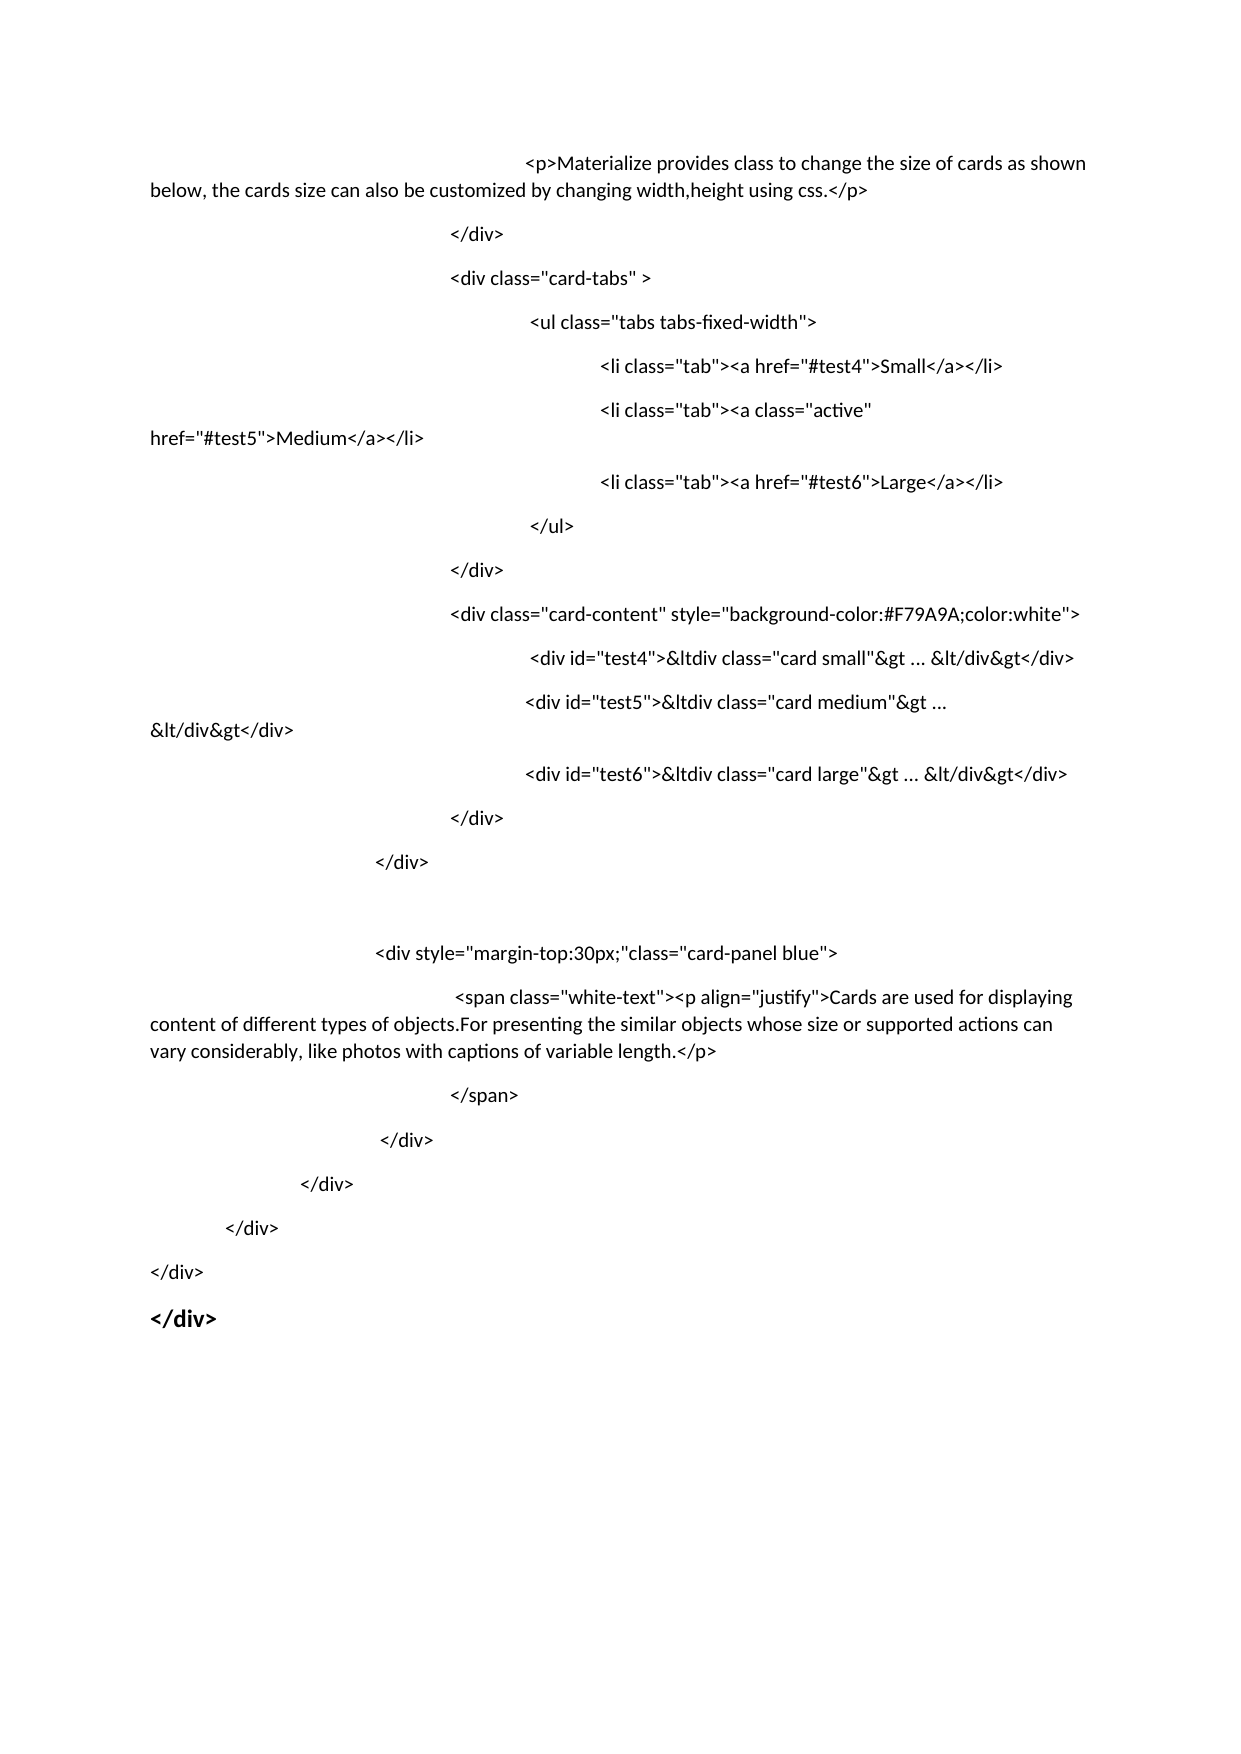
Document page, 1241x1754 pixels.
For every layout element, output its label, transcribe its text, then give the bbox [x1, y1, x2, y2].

text <li class="tab"><a class="active" href="#test5">Medium</a></li> [150, 398, 1090, 451]
text <div style="margin-top:30px;"class="card-panel blue"> [150, 940, 1090, 965]
text <div id="test4">&ltdiv class="card small"&gt ... &lt/div&gt</div> [150, 645, 1090, 671]
text <span class="white-text"><p align="justify">Cards are used for displaying content of different types of objects.For presenting the similar objects whose size or supported actions can vary considerably, like photos with captions of variable length.</p> [150, 984, 1090, 1064]
text </div> [150, 557, 1090, 583]
text </div> [150, 1171, 1090, 1196]
text </div> [150, 849, 1090, 874]
text </span> [150, 1083, 1090, 1108]
text </div> [150, 1215, 1090, 1240]
text </div> [150, 1259, 1090, 1284]
text <li class="tab"><a href="#test4">Small</a></li> [150, 354, 1090, 379]
text <div class="card-tabs" > [150, 266, 1090, 291]
text <div class="card-content" style="background-color:#F79A9A;color:white"> [150, 601, 1090, 627]
text <p>Materialize provides class to change the size of cards as shown below, the cards size can also be customized by changing width,height using css.</p> [150, 150, 1090, 203]
text <div id="test5">&ltdiv class="card medium"&gt ... &lt/div&gt</div> [150, 689, 1090, 742]
text </div> [150, 805, 1090, 830]
text </div> [150, 1303, 1090, 1333]
text <li class="tab"><a href="#test6">Large</a></li> [150, 469, 1090, 494]
text <div id="test6">&ltdiv class="card large"&gt ... &lt/div&gt</div> [150, 761, 1090, 786]
text </div> [150, 221, 1090, 247]
text </ul> [150, 513, 1090, 539]
text <ul class="tabs tabs-fixed-width"> [150, 309, 1090, 335]
text </div> [150, 1127, 1090, 1152]
